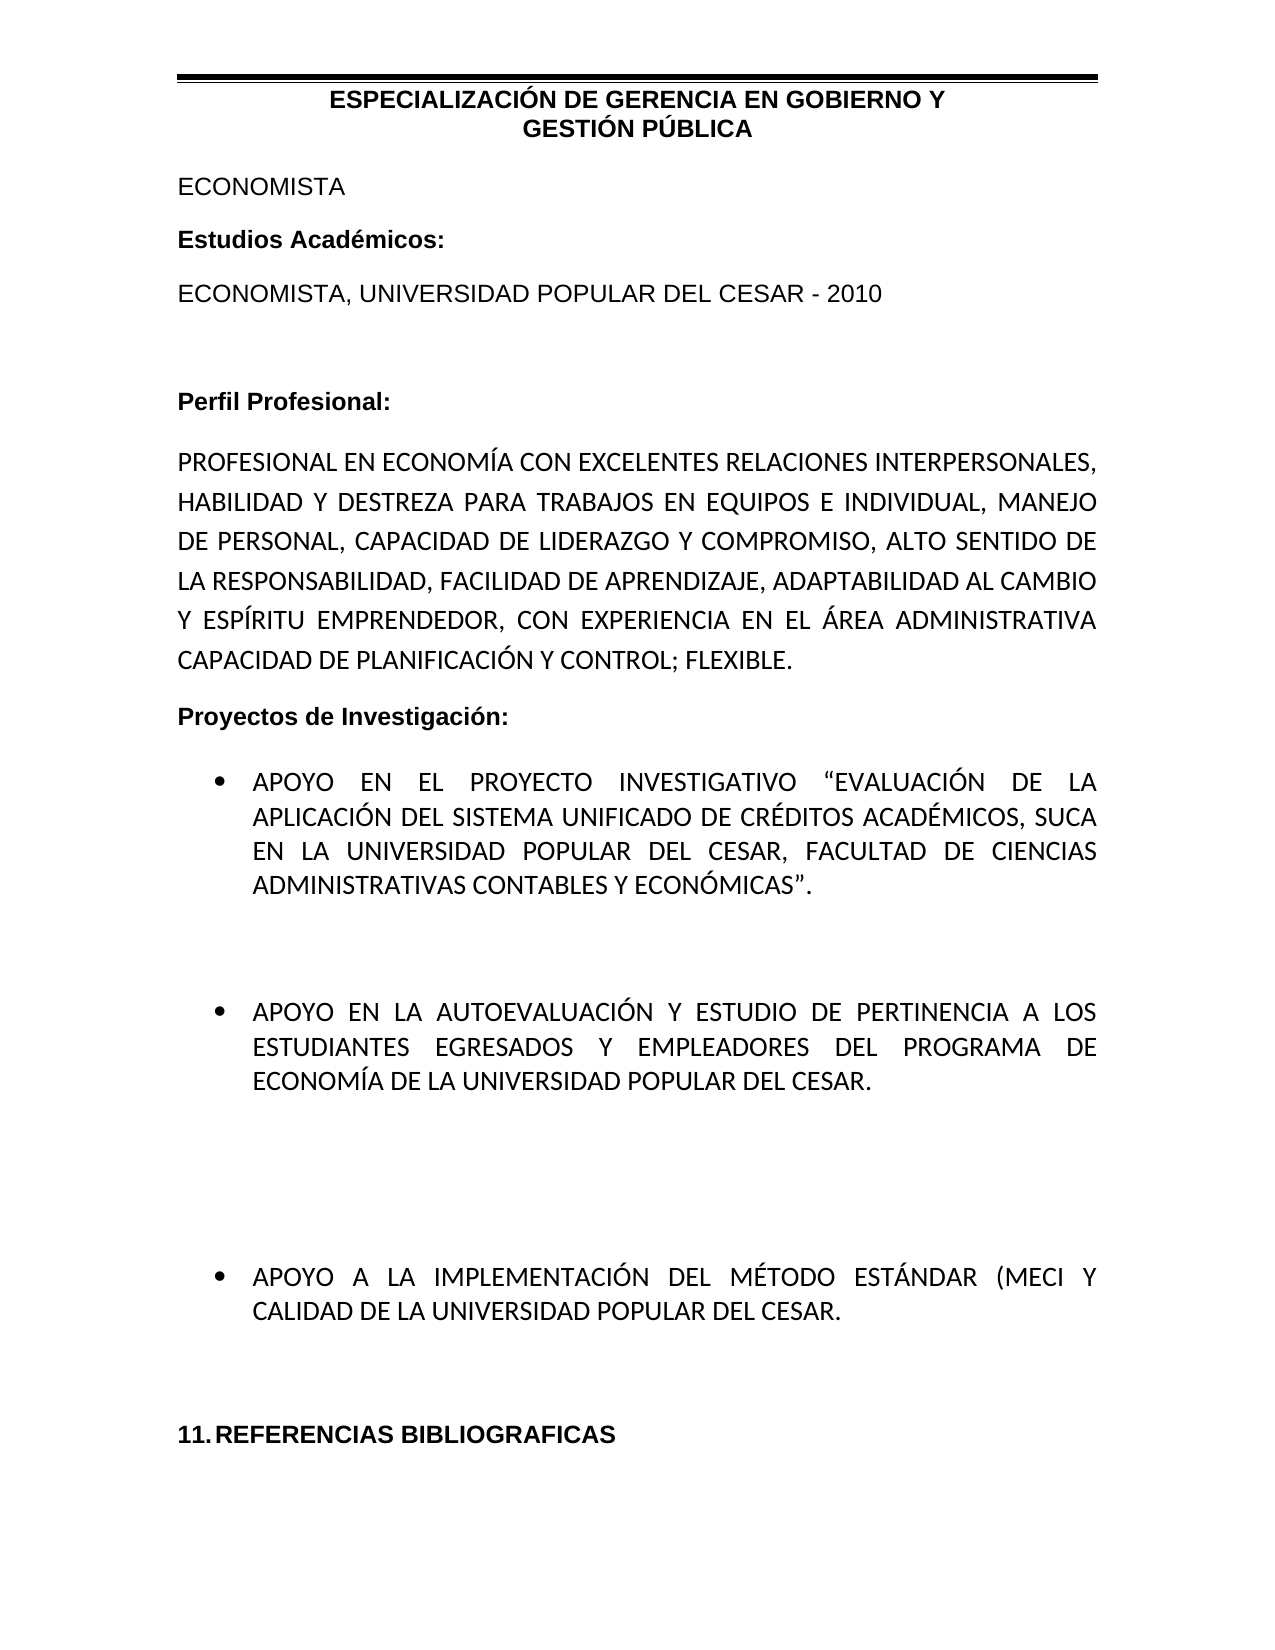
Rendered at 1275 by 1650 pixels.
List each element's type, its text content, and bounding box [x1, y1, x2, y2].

list APOYO A LA IMPLEMENTACIÓN DEL MÉTODO ESTÁNDAR (MECI Y CALIDAD DE LA UNIVERSIDAD POPULAR DEL CESAR. [215, 1259, 1098, 1328]
list APOYO EN EL PROYECTO INVESTIGATIVO “EVALUACIÓN DE LA APLICACIÓN DEL SISTEMA UNIFICADO DE CRÉDITOS ACADÉMICOS, SUCA EN LA UNIVERSIDAD POPULAR DEL CESAR, FACULTAD DE CIENCIAS ADMINISTRATIVAS CONTABLES Y ECONÓMICAS”. [215, 764, 1098, 902]
text Estudios Académicos: [177, 225, 1098, 254]
list APOYO EN LA AUTOEVALUACIÓN Y ESTUDIO DE PERTINENCIA A LOS ESTUDIANTES EGRESADOS Y EMPLEADORES DEL PROGRAMA DE ECONOMÍA DE LA UNIVERSIDAD POPULAR DEL CESAR. [215, 994, 1098, 1098]
text PROFESIONAL EN ECONOMÍA CON EXCELENTES RELACIONES INTERPERSONALES, HABILIDAD Y DESTREZA PARA TRABAJOS EN EQUIPOS E INDIVIDUAL, MANEJO DE PERSONAL, CAPACIDAD DE LIDERAZGO Y COMPROMISO, ALTO SENTIDO DE LA RESPONSABILIDAD, FACILIDAD DE APRENDIZAJE, ADAPTABILIDAD AL CAMBIO Y ESPÍRITU EMPRENDEDOR, CON EXPERIENCIA EN EL ÁREA ADMINISTRATIVA CAPACIDAD DE PLANIFICACIÓN Y CONTROL; FLEXIBLE. [177, 444, 1098, 676]
text ECONOMISTA, UNIVERSIDAD POPULAR DEL CESAR - 2010 [177, 279, 1098, 308]
list REFERENCIAS BIBLIOGRAFICAS [177, 1420, 1098, 1449]
text Proyectos de Investigación: [177, 702, 1098, 731]
text Perfil Profesional: [177, 387, 1098, 416]
text ECONOMISTA [177, 171, 1098, 200]
